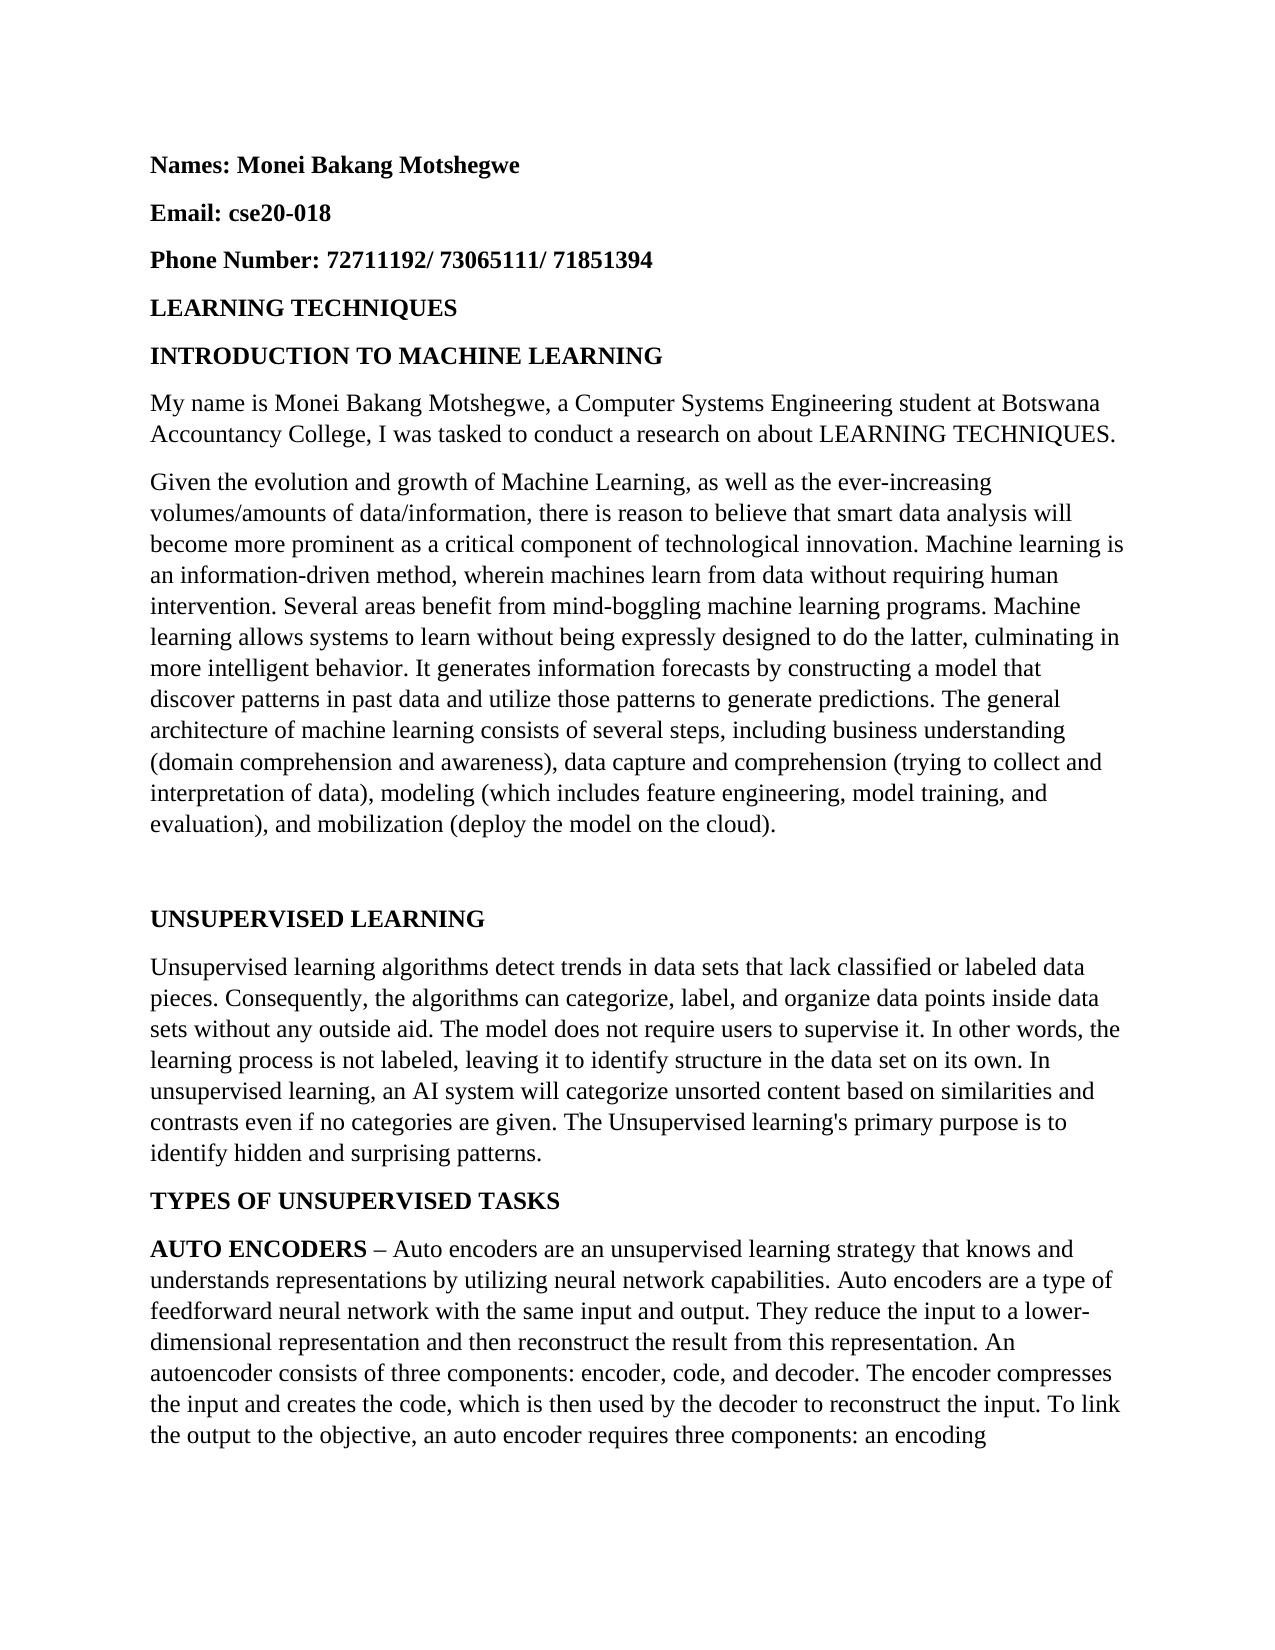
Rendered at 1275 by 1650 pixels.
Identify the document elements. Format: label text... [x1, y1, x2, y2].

text Email: cse20-018 [150, 198, 1125, 226]
text UNSUPERVISED LEARNING [150, 904, 1125, 933]
text LEARNING TECHNIQUES [150, 293, 1125, 322]
text Names: Monei Bakang Motshegwe [150, 150, 1125, 179]
text TYPES OF UNSUPERVISED TASKS [150, 1186, 1125, 1215]
text Given the evolution and growth of Machine Learning, as well as the ever-increasing volumes/amounts of data/information, there is reason to believe that smart data analysis will become more prominent as a critical component of technological innovation. Machine learning is an information-driven method, wherein machines learn from data without requiring human intervention. Several areas benefit from mind-boggling machine learning programs. Machine learning allows systems to learn without being expressly designed to do the latter, culminating in more intelligent behavior. It generates information forecasts by constructing a model that discover patterns in past data and utilize those patterns to generate predictions. The general architecture of machine learning consists of several steps, including business understanding (domain comprehension and awareness), data capture and comprehension (trying to collect and interpretation of data), modeling (which includes feature engineering, model training, and evaluation), and mobilization (deploy the model on the cloud). [150, 467, 1125, 837]
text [150, 1234, 1125, 1449]
text Unsupervised learning algorithms detect trends in data sets that lack classified or labeled data pieces. Consequently, the algorithms can categorize, label, and organize data points inside data sets without any outside aid. The model does not require users to supervise it. In other words, the learning process is not labeled, leaving it to identify structure in the data set on its own. In unsupervised learning, an AI system will categorize unsorted content based on similarities and contrasts even if no categories are given. The Unsupervised learning's primary purpose is to identify hidden and surprising patterns. [150, 952, 1125, 1167]
text Phone Number: 72711192/ 73065111/ 71851394 [150, 245, 1125, 274]
text INTRODUCTION TO MACHINE LEARNING [150, 341, 1125, 369]
text My name is Monei Bakang Motshegwe, a Computer Systems Engineering student at Botswana Accountancy College, I was tasked to conduct a research on about LEARNING TECHNIQUES. [150, 388, 1125, 448]
